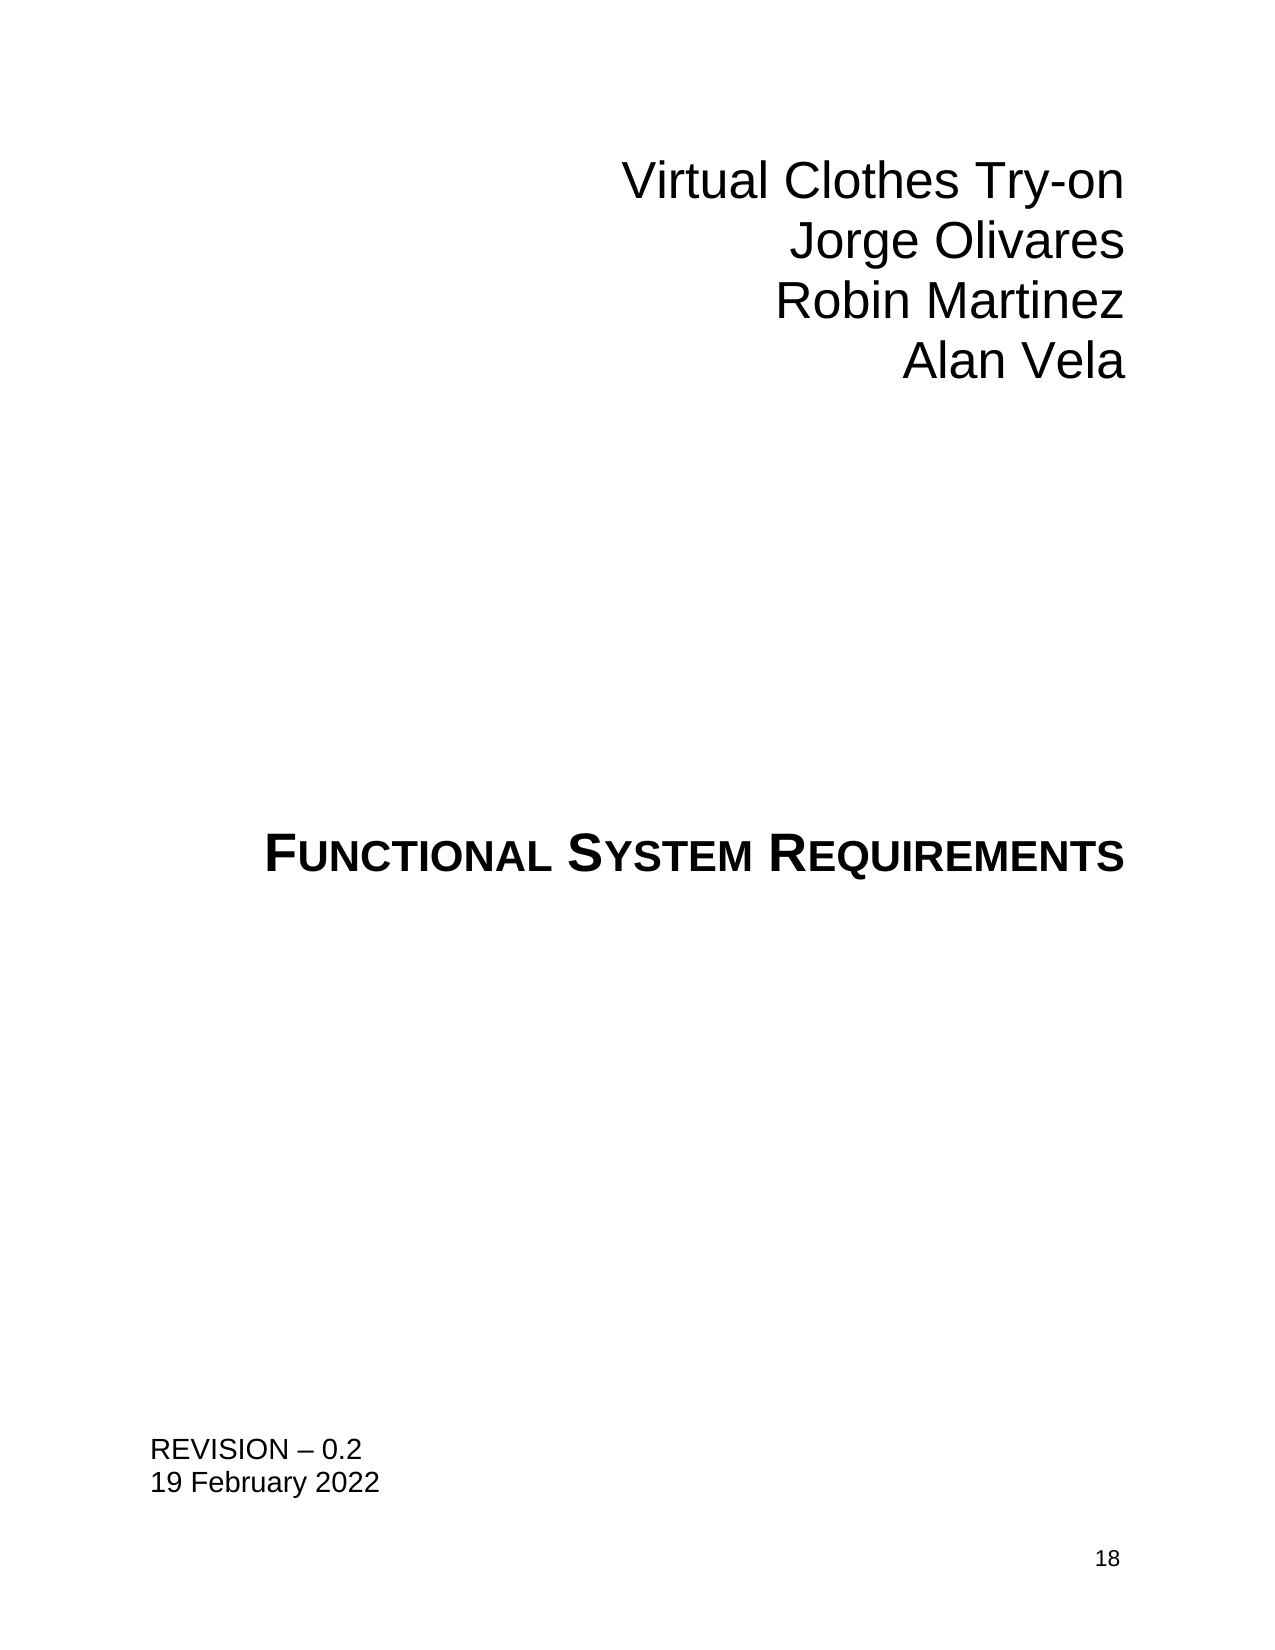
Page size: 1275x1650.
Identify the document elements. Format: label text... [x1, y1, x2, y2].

text Virtual Clothes Try-on [150, 150, 1125, 210]
text 19 February 2022 [150, 1465, 1125, 1499]
text Alan Vela [150, 330, 1125, 389]
text Jorge Olivares [150, 210, 1125, 270]
text Functional System Requirements [150, 821, 1125, 883]
text REVISION – 0.2 [150, 1432, 1125, 1465]
text Robin Martinez [150, 270, 1125, 330]
